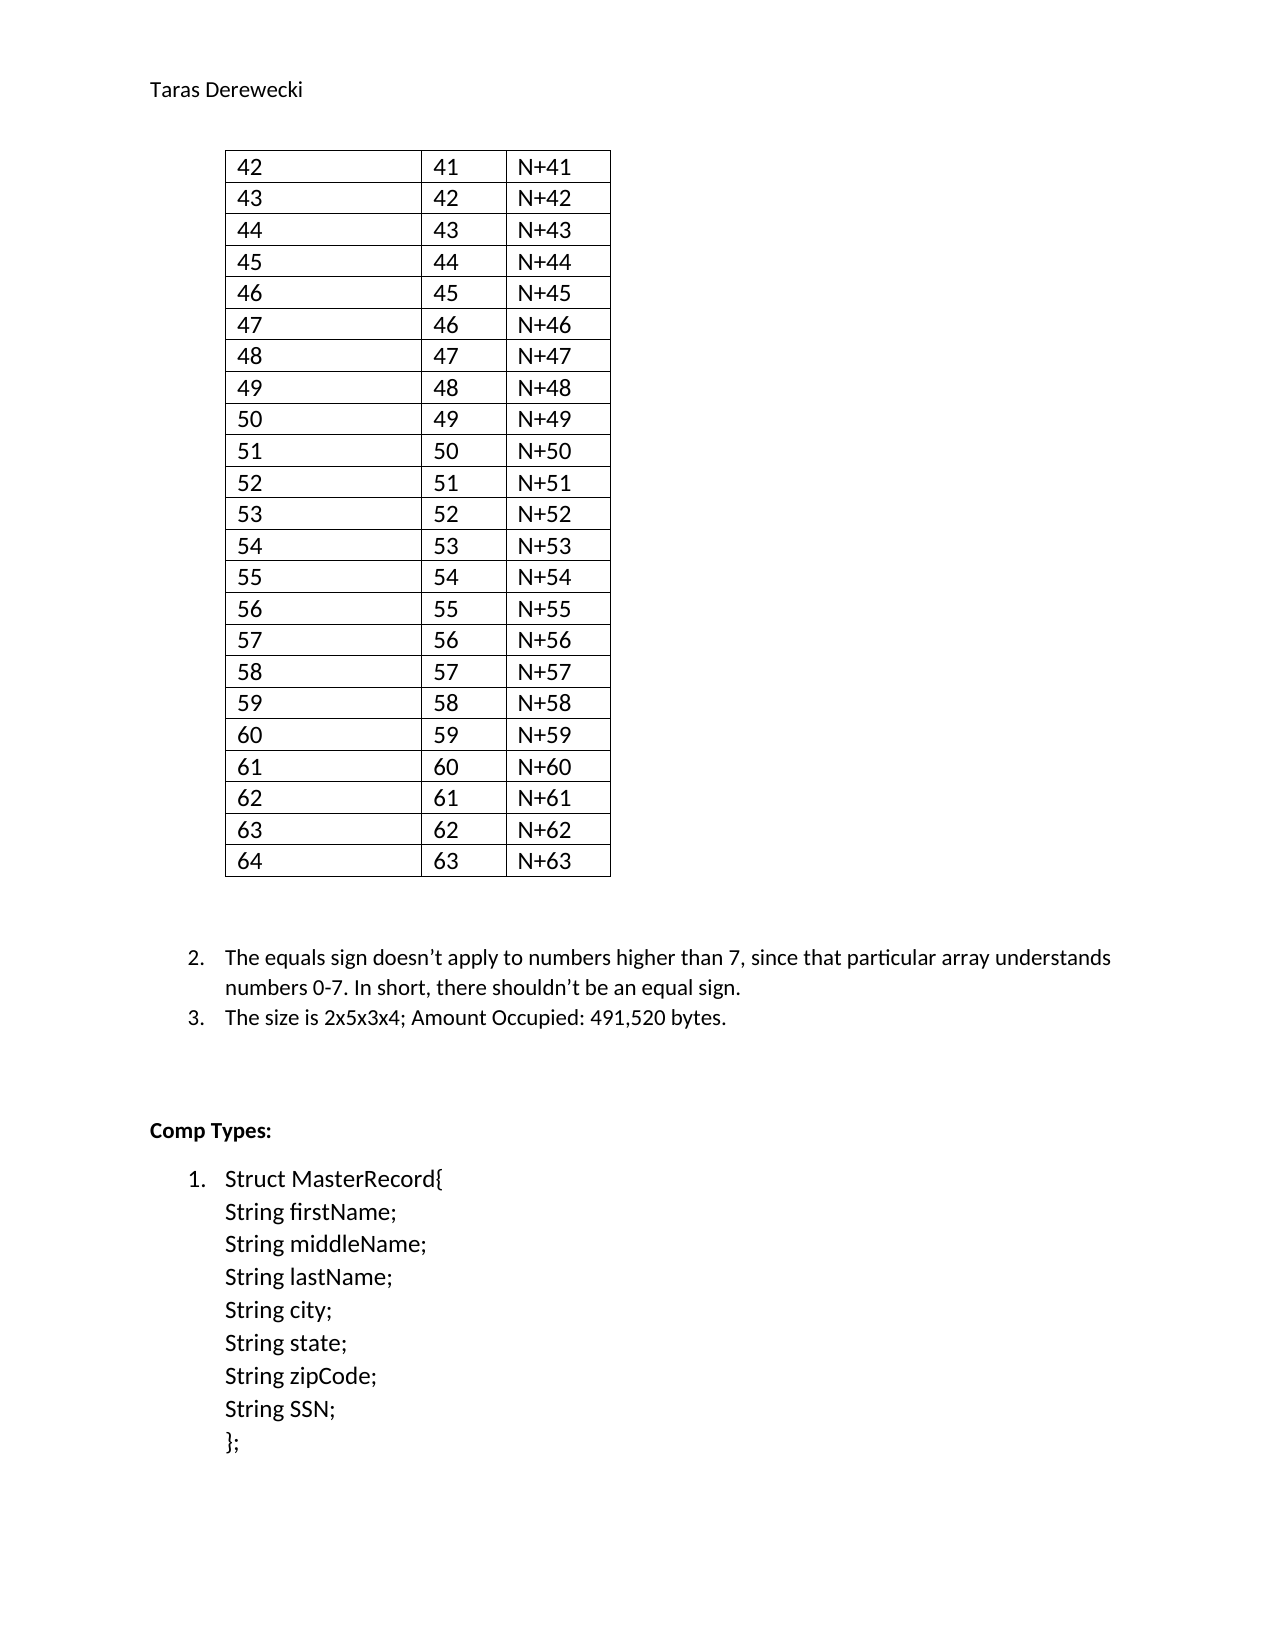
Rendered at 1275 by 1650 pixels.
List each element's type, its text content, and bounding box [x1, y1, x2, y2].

table_cell N+59 [507, 719, 610, 750]
table_cell 49 [422, 404, 506, 434]
table_cell 60 [422, 751, 506, 781]
table_cell N+52 [507, 498, 610, 529]
table_cell N+57 [507, 656, 610, 687]
table_cell 48 [422, 372, 506, 402]
list String zipCode; [225, 1360, 1125, 1391]
table_cell 45 [226, 246, 421, 276]
table_cell 54 [226, 530, 421, 560]
table_cell 57 [226, 625, 421, 655]
table_cell 54 [422, 561, 506, 592]
table_cell N+54 [507, 561, 610, 592]
table_cell 46 [422, 309, 506, 339]
table_cell 56 [422, 625, 506, 655]
table_cell 47 [422, 340, 506, 371]
table_cell 50 [422, 435, 506, 466]
table_cell 59 [422, 719, 506, 750]
table_cell 44 [226, 214, 421, 245]
list String firstName; [225, 1196, 1125, 1226]
table_cell N+44 [507, 246, 610, 276]
table_cell N+61 [507, 782, 610, 813]
table_cell N+49 [507, 404, 610, 434]
table_cell N+47 [507, 340, 610, 371]
table_cell 52 [422, 498, 506, 529]
table_cell 51 [226, 435, 421, 466]
table_cell N+63 [507, 845, 610, 876]
table_cell 53 [422, 530, 506, 560]
table_cell N+55 [507, 593, 610, 623]
table_cell N+56 [507, 625, 610, 655]
table_cell 61 [226, 751, 421, 781]
table_cell N+58 [507, 688, 610, 718]
table_cell N+53 [507, 530, 610, 560]
table_cell 52 [226, 467, 421, 497]
table_cell N+41 [507, 151, 610, 182]
table_cell 62 [226, 782, 421, 813]
table_cell N+50 [507, 435, 610, 466]
table_cell 48 [226, 340, 421, 371]
table_cell 45 [422, 277, 506, 308]
table_cell 46 [226, 277, 421, 308]
table_cell 64 [226, 845, 421, 876]
list The size is 2x5x3x4; Amount Occupied: 491,520 bytes. [187, 1003, 1125, 1031]
table_cell 41 [422, 151, 506, 182]
table_cell 57 [422, 656, 506, 687]
table_cell 53 [226, 498, 421, 529]
table_cell 47 [226, 309, 421, 339]
list String SSN; [225, 1393, 1125, 1424]
table_cell 43 [226, 183, 421, 213]
table_cell 55 [226, 561, 421, 592]
table_cell N+51 [507, 467, 610, 497]
table_cell 43 [422, 214, 506, 245]
table_cell N+43 [507, 214, 610, 245]
table_cell N+46 [507, 309, 610, 339]
table_cell 60 [226, 719, 421, 750]
list String lastName; [225, 1262, 1125, 1292]
table_cell 42 [422, 183, 506, 213]
table_cell N+62 [507, 814, 610, 844]
table_cell N+48 [507, 372, 610, 402]
table_cell 44 [422, 246, 506, 276]
list }; [225, 1426, 1125, 1457]
table_cell 56 [226, 593, 421, 623]
list String city; [225, 1294, 1125, 1325]
text Comp Types: [150, 1116, 1125, 1144]
table_cell N+60 [507, 751, 610, 781]
list The equals sign doesn’t apply to numbers higher than 7, since that particular array understands numbers 0-7. In short, there shouldn’t be an equal sign. [187, 943, 1125, 1001]
table_cell 55 [422, 593, 506, 623]
table_cell N+45 [507, 277, 610, 308]
table_cell 63 [422, 845, 506, 876]
list String middleName; [225, 1229, 1125, 1259]
table_cell 49 [226, 372, 421, 402]
table_cell N+42 [507, 183, 610, 213]
table_cell 62 [422, 814, 506, 844]
table_cell 51 [422, 467, 506, 497]
list String state; [225, 1327, 1125, 1358]
table_cell 59 [226, 688, 421, 718]
table_cell 61 [422, 782, 506, 813]
list Struct MasterRecord{ [187, 1163, 1125, 1193]
table_cell 50 [226, 404, 421, 434]
table_cell 63 [226, 814, 421, 844]
table_cell 58 [422, 688, 506, 718]
table_cell 42 [226, 151, 421, 182]
table_cell 58 [226, 656, 421, 687]
